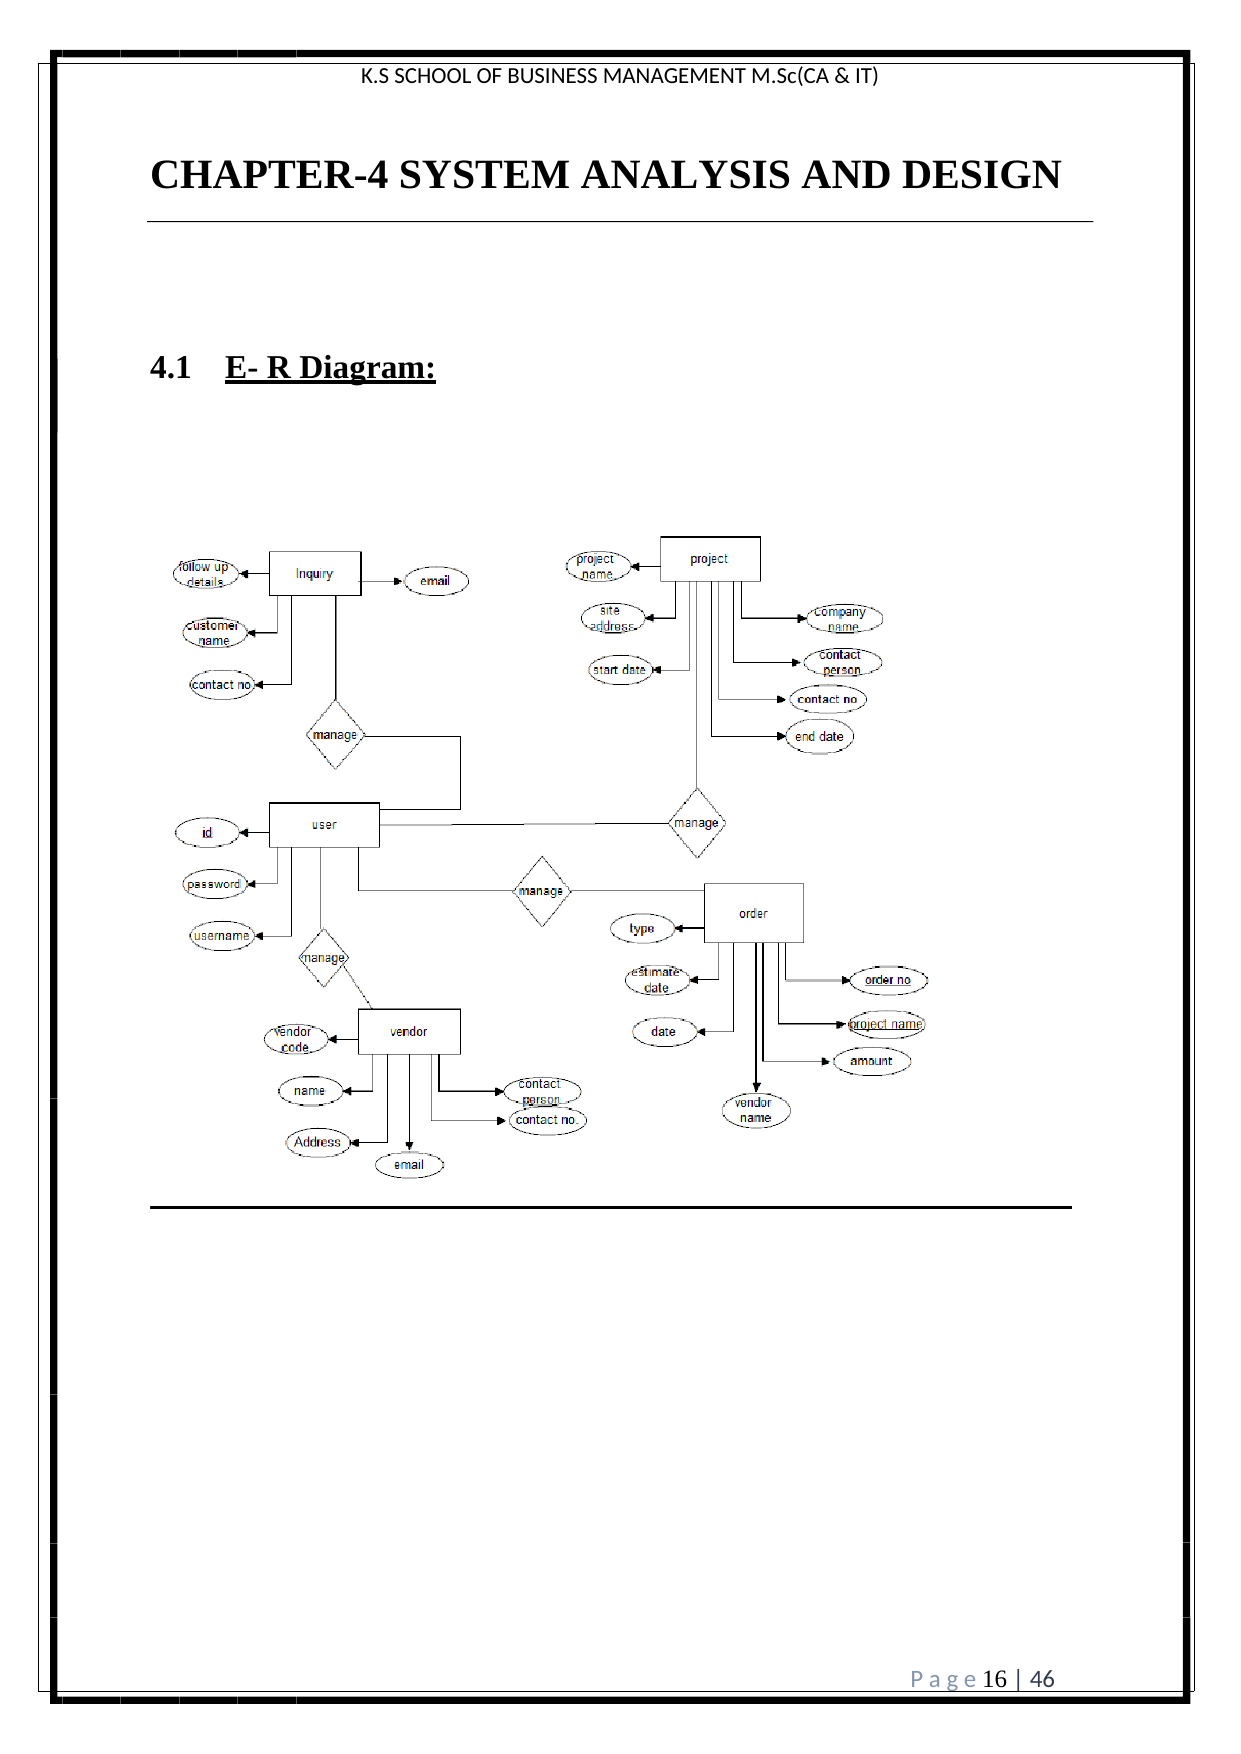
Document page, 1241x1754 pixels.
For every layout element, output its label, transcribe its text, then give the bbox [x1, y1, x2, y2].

picture [150, 463, 1072, 1209]
subtitle CHAPTER-4 SYSTEM ANALYSIS AND DESIGN [150, 149, 1194, 197]
subtitle E- R Diagram: [150, 347, 1194, 386]
